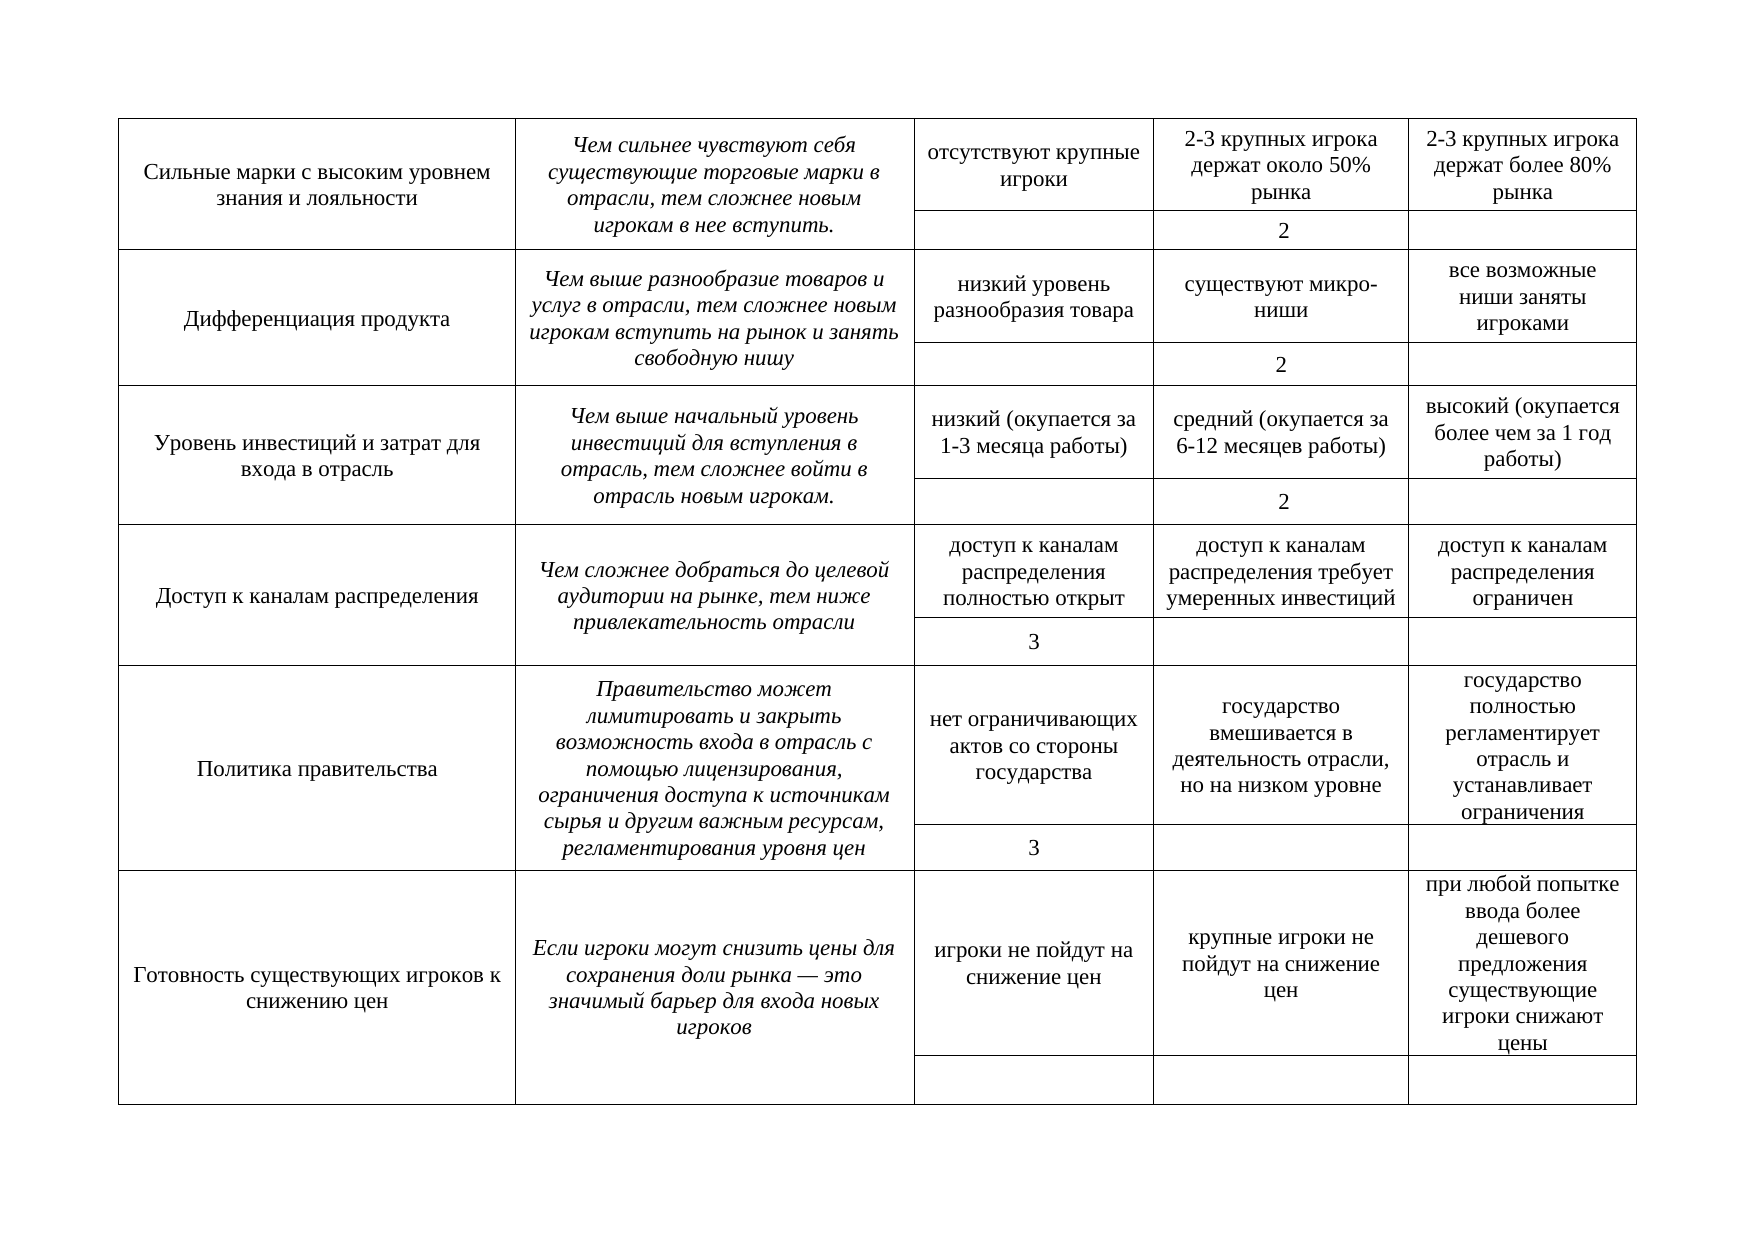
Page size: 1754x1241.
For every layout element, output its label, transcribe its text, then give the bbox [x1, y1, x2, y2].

table_cell нет ограничивающих актов со стороны государства [915, 666, 1153, 824]
table_cell Чем выше разнообразие товаров и услуг в отрасли, тем сложнее новым игрокам вступить на рынок и занять свободную нишу [516, 250, 914, 385]
table_cell [1409, 479, 1636, 524]
table_cell Сильные марки с высоким уровнем знания и лояльности [119, 119, 515, 249]
table_cell доступ к каналам распределения требует умеренных инвестиций [1154, 525, 1408, 617]
table_cell средний (окупается за 6-12 месяцев работы) [1154, 386, 1408, 477]
table_cell [1409, 618, 1636, 665]
table_cell Уровень инвестиций и затрат для входа в отрасль [119, 386, 515, 524]
table_cell существуют микро-ниши [1154, 250, 1408, 342]
table_cell [1154, 1056, 1408, 1103]
table_cell [915, 479, 1153, 524]
table_cell [915, 343, 1153, 385]
table_cell высокий (окупается более чем за 1 год работы) [1409, 386, 1636, 477]
table_cell Правительство может лимитировать и закрыть возможность входа в отрасль с помощью лицензирования, ограничения доступа к источникам сырья и другим важным ресурсам, регламентирования уровня цен [516, 666, 914, 869]
table_cell доступ к каналам распределения полностью открыт [915, 525, 1153, 617]
table_cell Дифференциация продукта [119, 250, 515, 385]
table_cell 2-3 крупных игрока держат более 80% рынка [1409, 119, 1636, 210]
table_cell Чем сильнее чувствуют себя существующие торговые марки в отрасли, тем сложнее новым игрокам в нее вступить. [516, 119, 914, 249]
table_cell доступ к каналам распределения ограничен [1409, 525, 1636, 617]
table_cell 3 [915, 618, 1153, 665]
table_cell 2 [1154, 343, 1408, 385]
table_cell 2 [1154, 479, 1408, 524]
table_cell [915, 211, 1153, 249]
table_cell 3 [915, 825, 1153, 869]
table_cell 2 [1154, 211, 1408, 249]
table_cell государство вмешивается в деятельность отрасли, но на низком уровне [1154, 666, 1408, 824]
table_cell [1154, 618, 1408, 665]
table_cell Готовность существующих игроков к снижению цен [119, 871, 515, 1103]
table_cell 2-3 крупных игрока держат около 50% рынка [1154, 119, 1408, 210]
table_cell Чем выше начальный уровень инвестиций для вступления в отрасль, тем сложнее войти в отрасль новым игрокам. [516, 386, 914, 524]
table_cell Политика правительства [119, 666, 515, 869]
table_cell крупные игроки не пойдут на снижение цен [1154, 871, 1408, 1055]
table_cell [1409, 343, 1636, 385]
table_cell государство полностью регламентирует отрасль и устанавливает ограничения [1409, 666, 1636, 824]
table_cell при любой попытке ввода более дешевого предложения существующие игроки снижают цены [1409, 871, 1636, 1055]
table_cell отсутствуют крупные игроки [915, 119, 1153, 210]
table_cell игроки не пойдут на снижение цен [915, 871, 1153, 1055]
table_cell все возможные ниши заняты игроками [1409, 250, 1636, 342]
table_cell [1154, 825, 1408, 869]
table_cell Если игроки могут снизить цены для сохранения доли рынка — это значимый барьер для входа новых игроков [516, 871, 914, 1103]
table_cell [1409, 211, 1636, 249]
table_cell [1409, 825, 1636, 869]
table_cell низкий уровень разнообразия товара [915, 250, 1153, 342]
table_cell низкий (окупается за 1-3 месяца работы) [915, 386, 1153, 477]
table_cell [1409, 1056, 1636, 1103]
table_cell Чем сложнее добраться до целевой аудитории на рынке, тем ниже привлекательность отрасли [516, 525, 914, 665]
table_cell Доступ к каналам распределения [119, 525, 515, 665]
table_cell [915, 1056, 1153, 1103]
